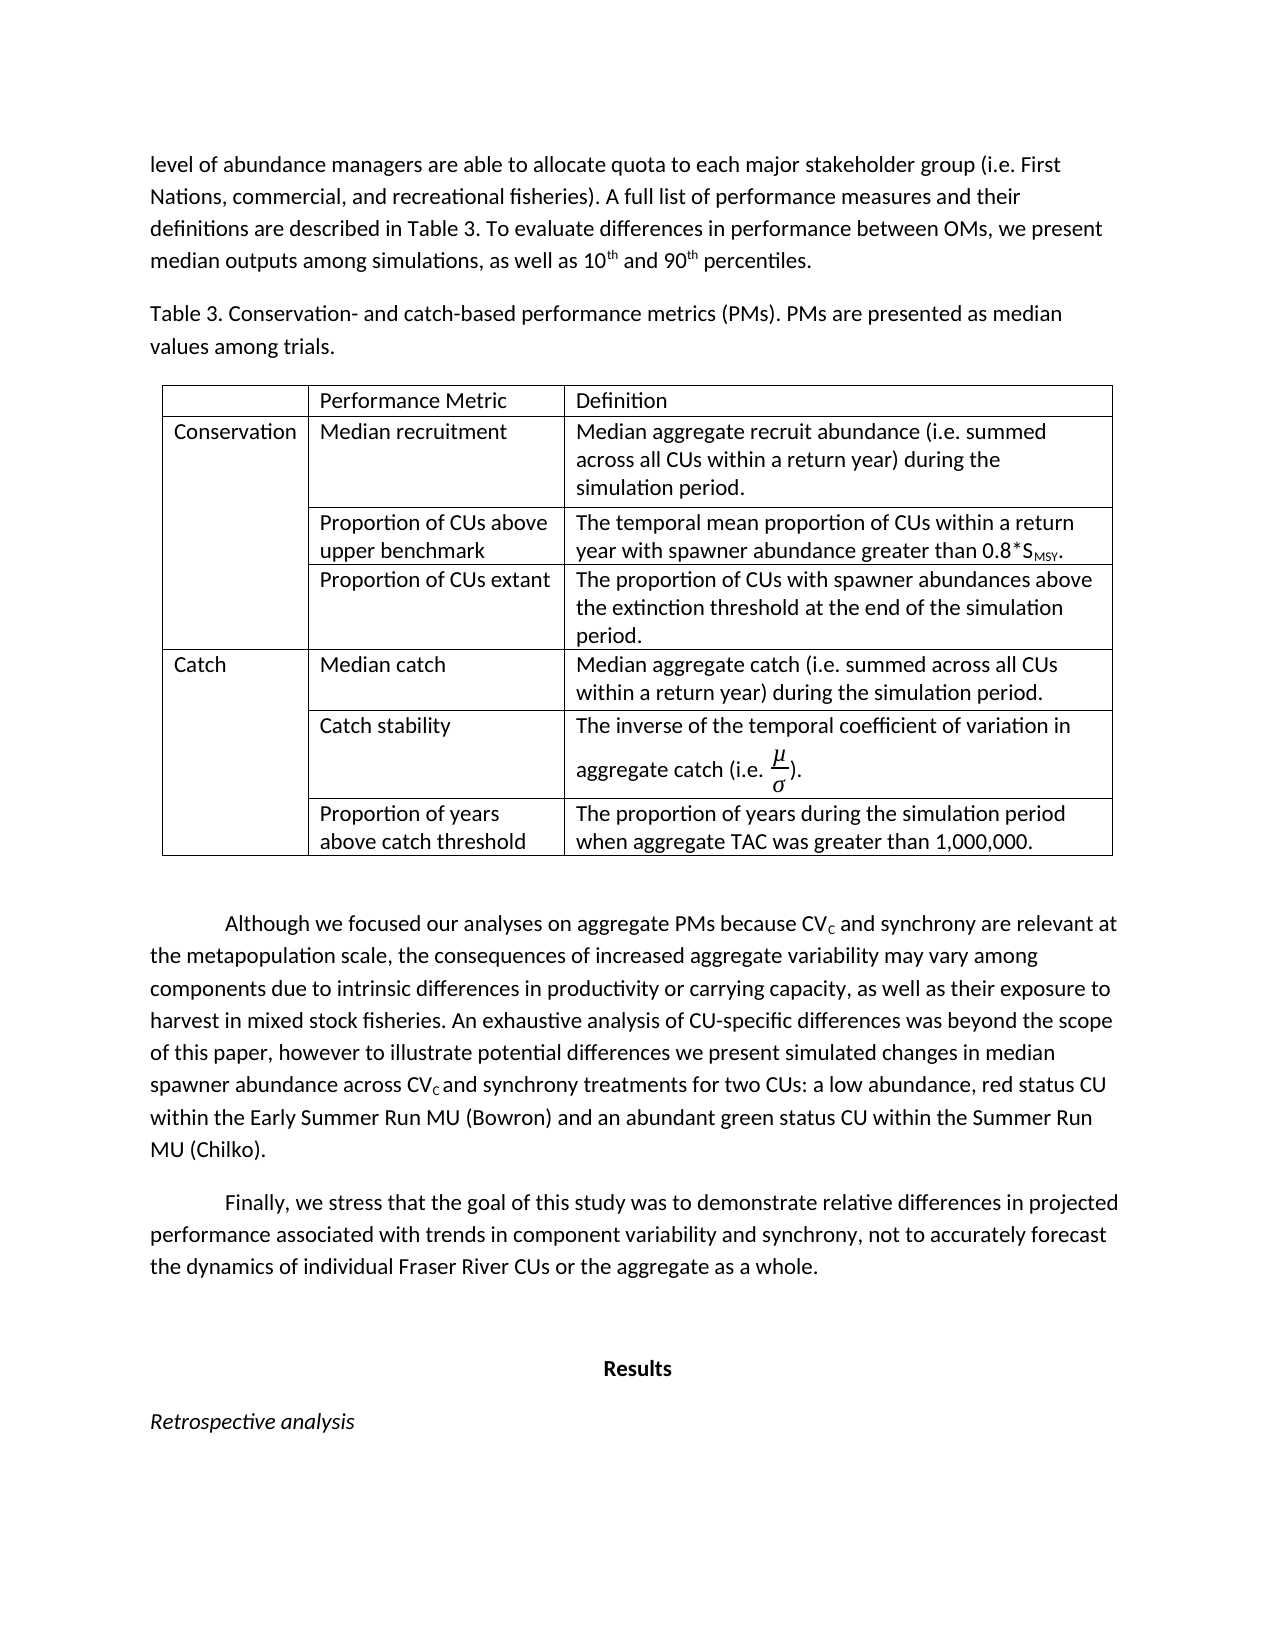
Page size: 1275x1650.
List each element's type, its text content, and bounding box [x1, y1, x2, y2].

table_cell Catch stability [309, 711, 564, 798]
table_cell The proportion of CUs with spawner abundances above the extinction threshold at the end of the simulation period. [565, 565, 1112, 649]
text Table 3. Conservation- and catch-based performance metrics (PMs). PMs are presented as median values among trials. [150, 299, 1125, 360]
table_cell The proportion of years during the simulation period when aggregate TAC was greater than 1,000,000. [565, 799, 1112, 855]
table_cell Median recruitment [309, 417, 564, 507]
table_cell Proportion of CUs extant [309, 565, 564, 649]
table_cell The inverse of the temporal coefficient of variation in aggregate catch (i.e. ). [565, 711, 1112, 798]
table_cell Median aggregate catch (i.e. summed across all CUs within a return year) during the simulation period. [565, 650, 1112, 710]
table_header [163, 386, 308, 416]
table_cell Proportion of years above catch threshold [309, 799, 564, 855]
text Results [150, 1354, 1125, 1382]
table_header Performance Metric [309, 386, 564, 416]
text Retrospective analysis [150, 1407, 1125, 1435]
text Finally, we stress that the goal of this study was to demonstrate relative differences in projected performance associated with trends in component variability and synchrony, not to accurately forecast the dynamics of individual Fraser River CUs or the aggregate as a whole. [150, 1188, 1125, 1280]
table_cell The temporal mean proportion of CUs within a return year with spawner abundance greater than 0.8*SMSY. [565, 508, 1112, 564]
table_cell Catch [163, 650, 308, 855]
table_cell Proportion of CUs above upper benchmark [309, 508, 564, 564]
text Although we focused our analyses on aggregate PMs because CVC and synchrony are relevant at the metapopulation scale, the consequences of increased aggregate variability may vary among components due to intrinsic differences in productivity or carrying capacity, as well as their exposure to harvest in mixed stock fisheries. An exhaustive analysis of CU-specific differences was beyond the scope of this paper, however to illustrate potential differences we present simulated changes in median spawner abundance across CVC and synchrony treatments for two CUs: a low abundance, red status CU within the Early Summer Run MU (Bowron) and an abundant green status CU within the Summer Run MU (Chilko). [150, 909, 1125, 1163]
table_header Definition [565, 386, 1112, 416]
table_cell Conservation [163, 417, 308, 649]
table_cell Median aggregate recruit abundance (i.e. summed across all CUs within a return year) during the simulation period. [565, 417, 1112, 507]
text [150, 150, 1125, 274]
table_cell Median catch [309, 650, 564, 710]
